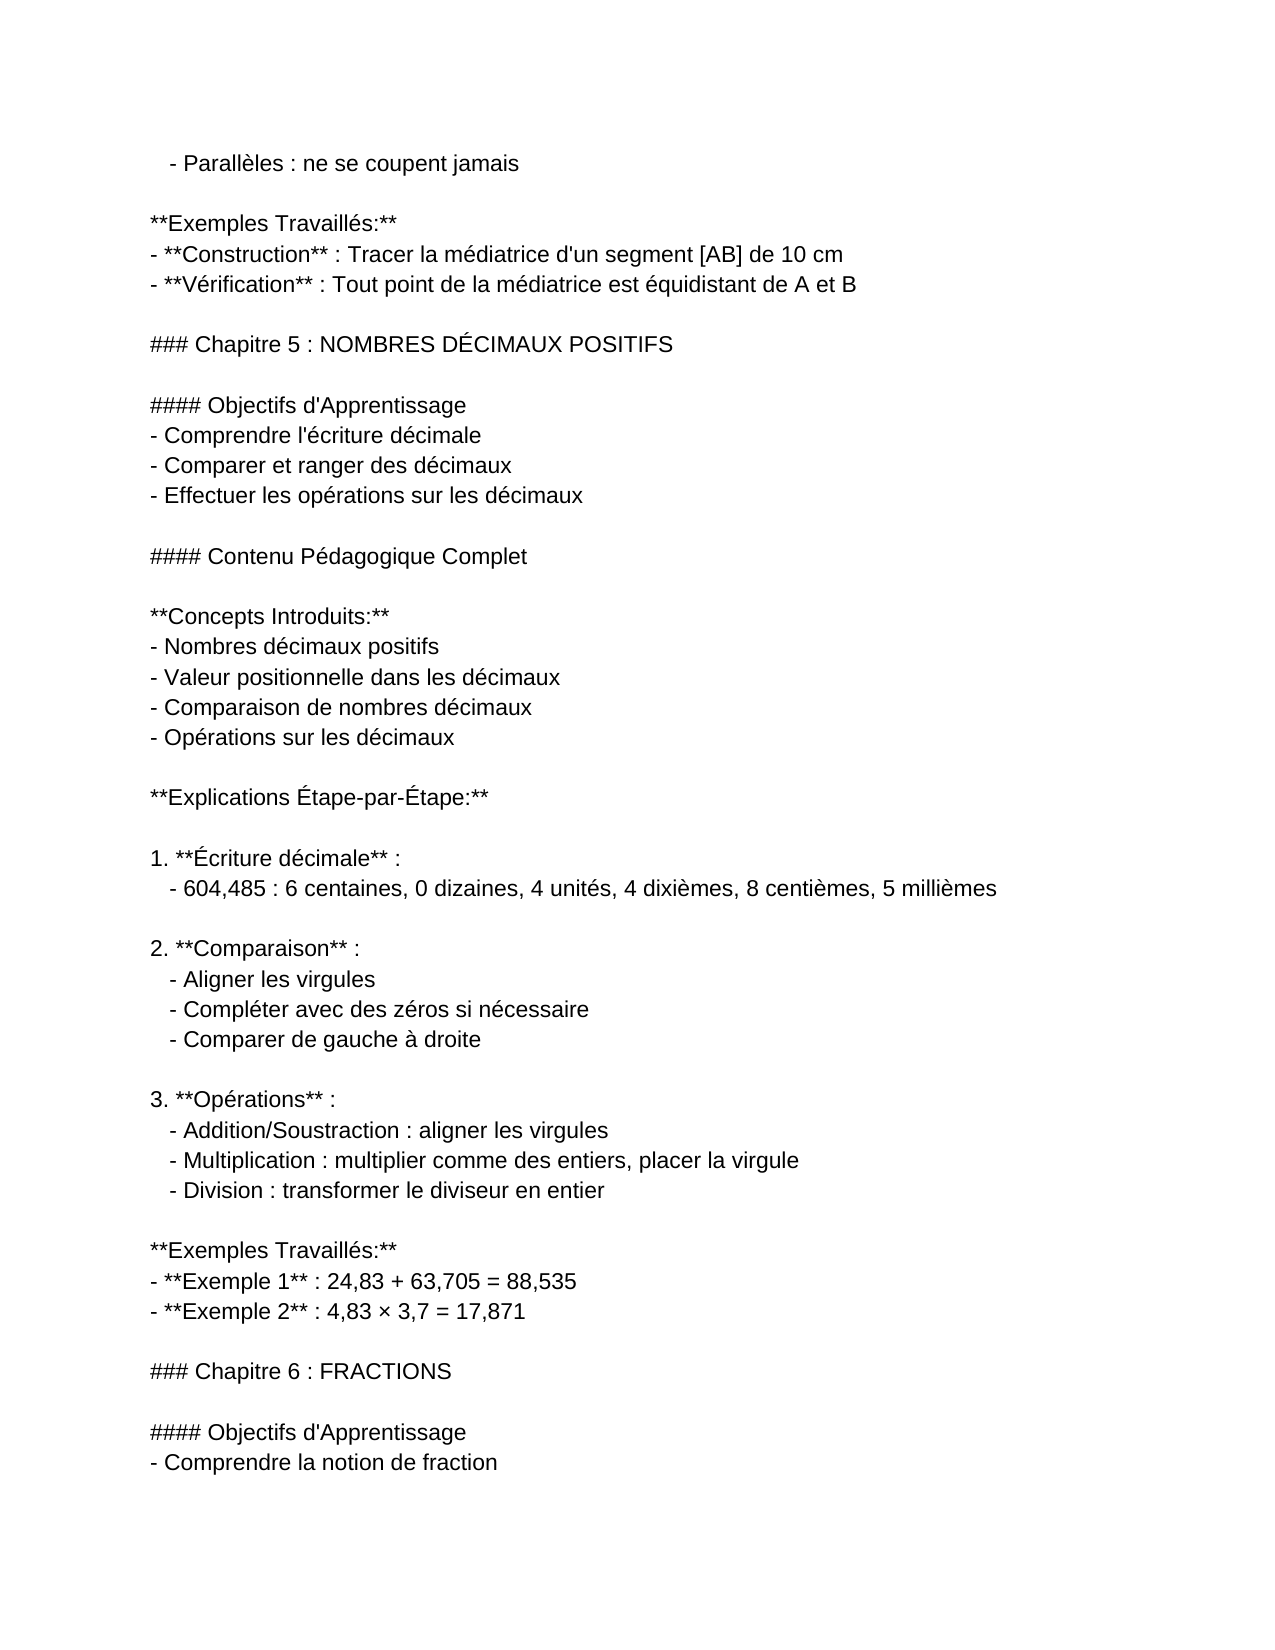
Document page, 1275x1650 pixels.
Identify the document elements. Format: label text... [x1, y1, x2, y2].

text - Opérations sur les décimaux [150, 724, 1125, 750]
text #### Contenu Pédagogique Complet [150, 543, 1125, 569]
text - Nombres décimaux positifs [150, 633, 1125, 660]
text 1. **Écriture décimale** : [150, 845, 1125, 871]
text - **Construction** : Tracer la médiatrice d'un segment [AB] de 10 cm [150, 241, 1125, 267]
text - Multiplication : multiplier comme des entiers, placer la virgule [150, 1147, 1125, 1173]
text - Comparaison de nombres décimaux [150, 694, 1125, 720]
text ### Chapitre 5 : NOMBRES DÉCIMAUX POSITIFS [150, 331, 1125, 358]
text - Comparer de gauche à droite [150, 1026, 1125, 1052]
text - Comparer et ranger des décimaux [150, 452, 1125, 478]
text #### Objectifs d'Apprentissage [150, 392, 1125, 418]
text - Division : transformer le diviseur en entier [150, 1177, 1125, 1203]
text 2. **Comparaison** : [150, 935, 1125, 962]
text #### Objectifs d'Apprentissage [150, 1419, 1125, 1445]
text **Concepts Introduits:** [150, 603, 1125, 629]
text - Addition/Soustraction : aligner les virgules [150, 1117, 1125, 1143]
text - Parallèles : ne se coupent jamais [150, 150, 1125, 176]
text ### Chapitre 6 : FRACTIONS [150, 1358, 1125, 1385]
text - Compléter avec des zéros si nécessaire [150, 996, 1125, 1022]
text - Valeur positionnelle dans les décimaux [150, 663, 1125, 690]
text - **Exemple 2** : 4,83 × 3,7 = 17,871 [150, 1298, 1125, 1324]
text **Exemples Travaillés:** [150, 210, 1125, 237]
text - **Exemple 1** : 24,83 + 63,705 = 88,535 [150, 1268, 1125, 1294]
text 3. **Opérations** : [150, 1086, 1125, 1113]
text **Explications Étape-par-Étape:** [150, 784, 1125, 811]
text - Comprendre l'écriture décimale [150, 422, 1125, 448]
text - Effectuer les opérations sur les décimaux [150, 482, 1125, 509]
text **Exemples Travaillés:** [150, 1237, 1125, 1264]
text - Aligner les virgules [150, 966, 1125, 992]
text - **Vérification** : Tout point de la médiatrice est équidistant de A et B [150, 271, 1125, 297]
text - 604,485 : 6 centaines, 0 dizaines, 4 unités, 4 dixièmes, 8 centièmes, 5 millièmes [150, 875, 1125, 901]
text - Comprendre la notion de fraction [150, 1449, 1125, 1475]
